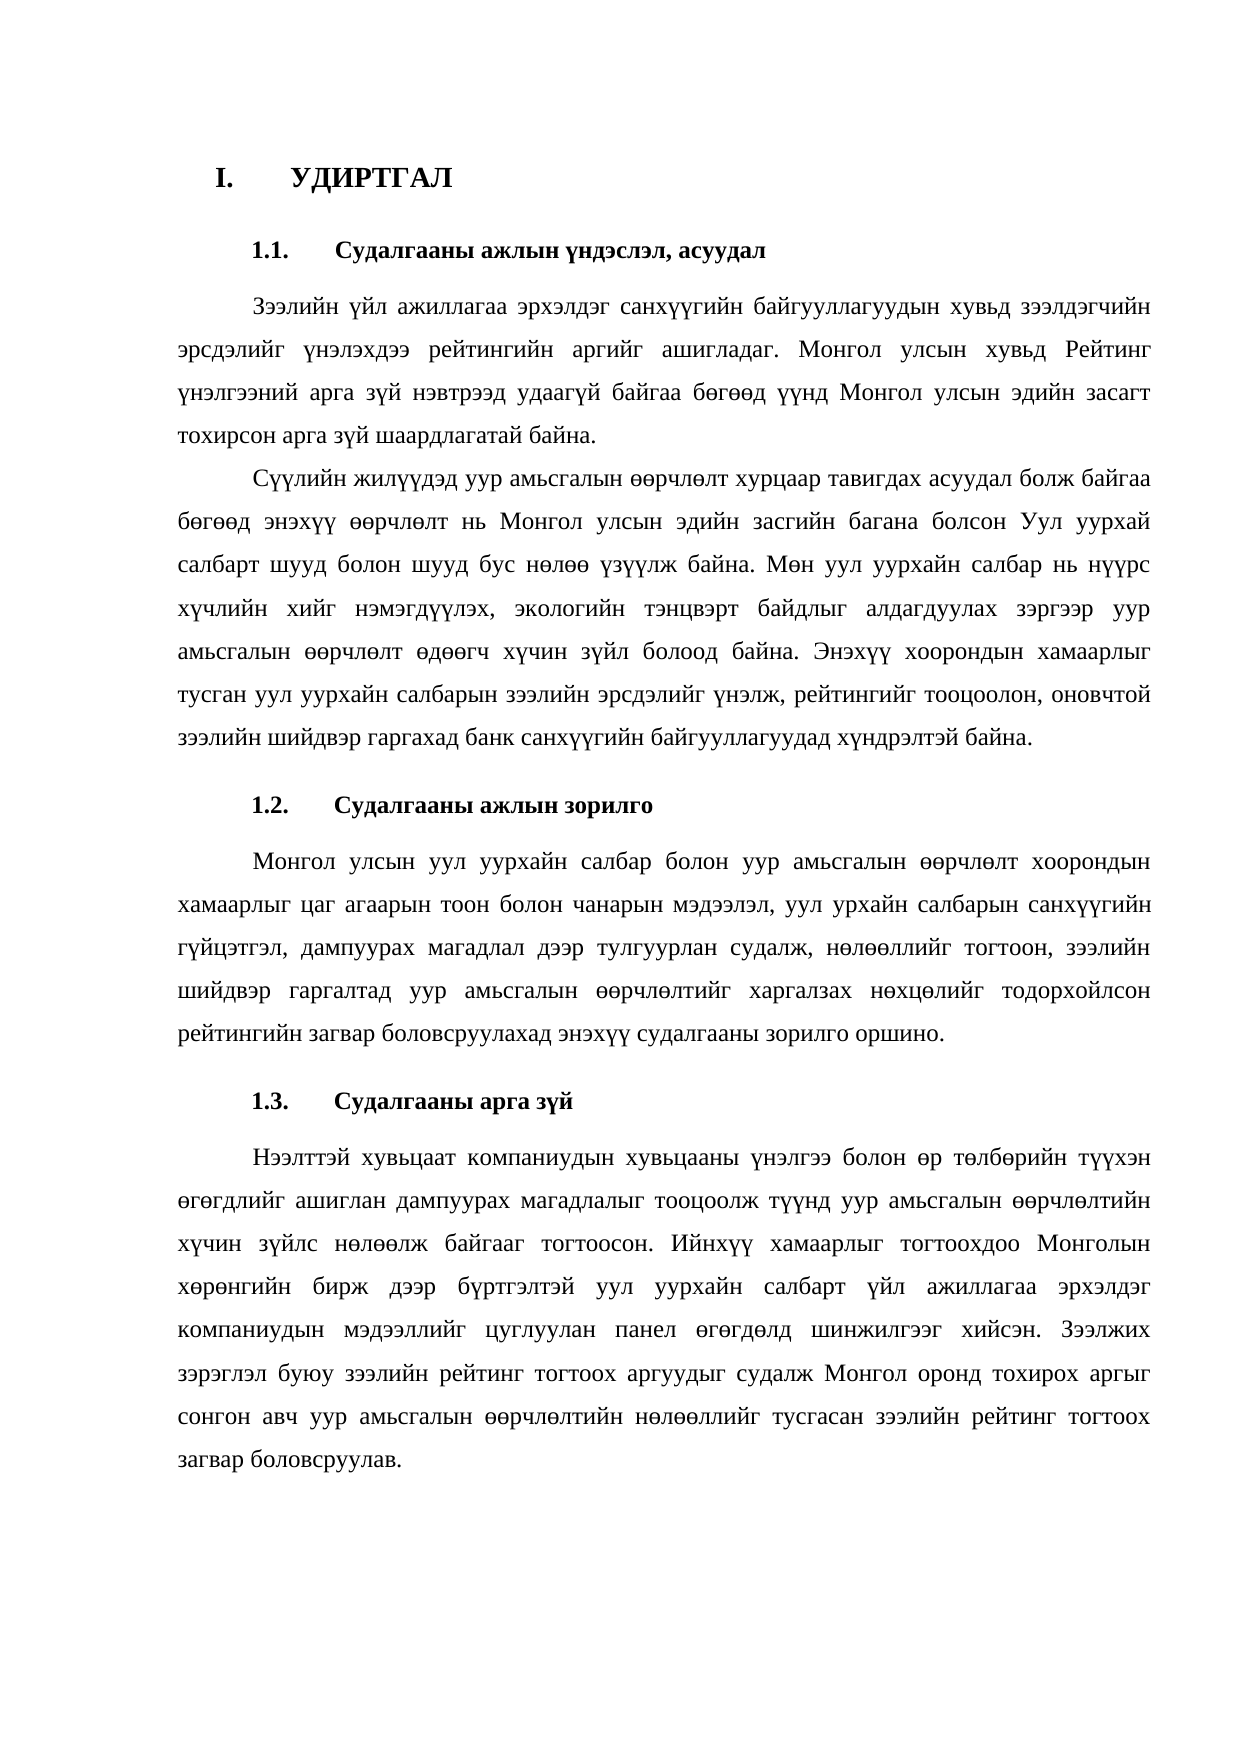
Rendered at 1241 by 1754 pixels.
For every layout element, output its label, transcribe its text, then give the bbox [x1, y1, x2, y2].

text Нээлттэй хувьцаат компаниудын хувьцааны үнэлгээ болон өр төлбөрийн түүхэн өгөгдлийг ашиглан дампуурах магадлалыг тооцоолж түүнд уур амьсгалын өөрчлөлтийн хүчин зүйлс нөлөөлж байгааг тогтоосон. Ийнхүү хамаарлыг тогтоохдоо Монголын хөрөнгийн бирж дээр бүртгэлтэй уул уурхайн салбарт үйл ажиллагаа эрхэлдэг компаниудын мэдээллийг цуглуулан панел өгөгдөлд шинжилгээг хийсэн. Зээлжих зэрэглэл буюу зээлийн рейтинг тогтоох аргуудыг судалж Монгол оронд тохирох аргыг сонгон авч уур амьсгалын өөрчлөлтийн нөлөөллийг тусгасан зээлийн рейтинг тогтоох загвар боловсруулав. [177, 1142, 1152, 1473]
text Сүүлийн жилүүдэд уур амьсгалын өөрчлөлт хурцаар тавигдах асуудал болж байгаа бөгөөд энэхүү өөрчлөлт нь Монгол улсын эдийн засгийн багана болсон Уул уурхай салбарт шууд болон шууд бус нөлөө үзүүлж байна. Мөн уул уурхайн салбар нь нүүрс хүчлийн хийг нэмэгдүүлэх, экологийн тэнцвэрт байдлыг алдагдуулах зэргээр уур амьсгалын өөрчлөлт өдөөгч хүчин зүйл болоод байна. Энэхүү хоорондын хамаарлыг тусган уул уурхайн салбарын зээлийн эрсдэлийг үнэлж, рейтингийг тооцоолон, оновчтой зээлийн шийдвэр гаргахад банк санхүүгийн байгууллагуудад хүндрэлтэй байна. [177, 463, 1152, 751]
subtitle Судалгааны арга зүй [251, 1086, 1152, 1115]
subtitle Судалгааны ажлын зорилго [251, 790, 1152, 819]
text Зээлийн үйл ажиллагаа эрхэлдэг санхүүгийн байгууллагуудын хувьд зээлдэгчийн эрсдэлийг үнэлэхдээ рейтингийн аргийг ашигладаг. Монгол улсын хувьд Рейтинг үнэлгээний арга зүй нэвтрээд удаагүй байгаа бөгөөд үүнд Монгол улсын эдийн засагт тохирсон арга зүй шаардлагатай байна. [177, 291, 1152, 449]
text Монгол улсын уул уурхайн салбар болон уур амьсгалын өөрчлөлт хоорондын хамаарлыг цаг агаарын тоон болон чанарын мэдээлэл, уул урхайн салбарын санхүүгийн гүйцэтгэл, дампуурах магадлал дээр тулгуурлан судалж, нөлөөллийг тогтоон, зээлийн шийдвэр гаргалтад уур амьсгалын өөрчлөлтийг харгалзах нөхцөлийг тодорхойлсон рейтингийн загвар боловсруулахад энэхүү судалгааны зорилго оршино. [177, 846, 1152, 1047]
subtitle Судалгааны ажлын үндэслэл, асуудал [251, 235, 1152, 264]
subtitle УДИРТГАЛ [215, 160, 1152, 193]
